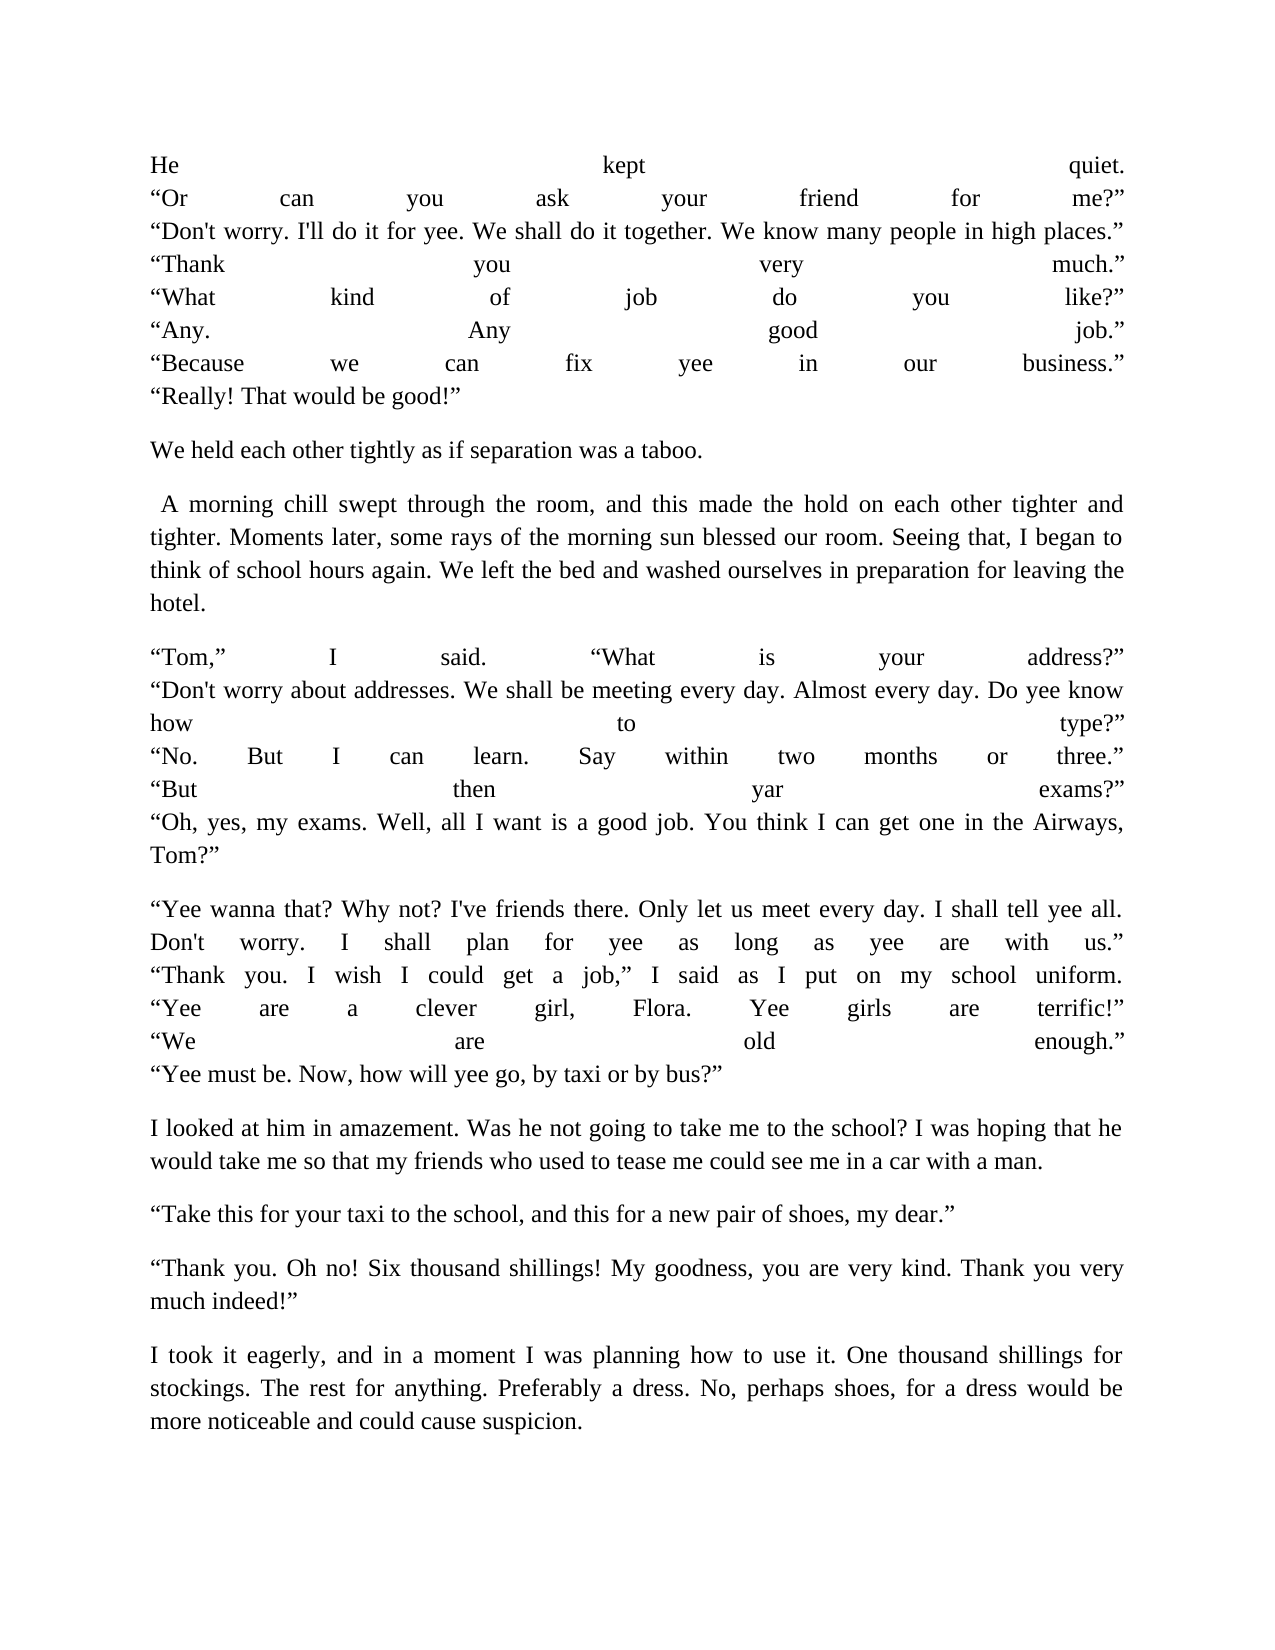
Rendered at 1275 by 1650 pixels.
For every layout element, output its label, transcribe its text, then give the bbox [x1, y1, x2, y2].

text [150, 150, 1125, 410]
text “Take this for your taxi to the school, and this for a new pair of shoes, my dear.” [150, 1199, 1125, 1228]
text “Tom,” I said. “What is your address?” “Don't worry about addresses. We shall be meeting every day. Almost every day. Do yee know how to type?” “No. But I can learn. Say within two months or three.” “But then yar exams?” “Oh, yes, my exams. Well, all I want is a good job. You think I can get one in the Airways, Tom?” [150, 642, 1125, 869]
text I took it eagerly, and in a moment I was planning how to use it. One thousand shillings for stockings. The rest for anything. Preferably a dress. No, perhaps shoes, for a dress would be more noticeable and could cause suspicion. [150, 1340, 1125, 1435]
text “Thank you. Oh no! Six thousand shillings! My goodness, you are very kind. Thank you very much indeed!” [150, 1253, 1125, 1315]
text A morning chill swept through the room, and this made the hold on each other tighter and tighter. Moments later, some rays of the morning sun blessed our room. Seeing that, I began to think of school hours again. We left the bed and washed ourselves in preparation for leaving the hotel. [150, 489, 1125, 617]
text “Yee wanna that? Why not? I've friends there. Only let us meet every day. I shall tell yee all. Don't worry. I shall plan for yee as long as yee are with us.” “Thank you. I wish I could get a job,” I said as I put on my school uniform. “Yee are a clever girl, Flora. Yee girls are terrific!” “We are old enough.” “Yee must be. Now, how will yee go, by taxi or by bus?” [150, 894, 1125, 1088]
text We held each other tightly as if separation was a taboo. [150, 435, 1125, 464]
text I looked at him in amazement. Was he not going to take me to the school? I was hoping that he would take me so that my friends who used to tease me could see me in a car with a man. [150, 1113, 1125, 1174]
